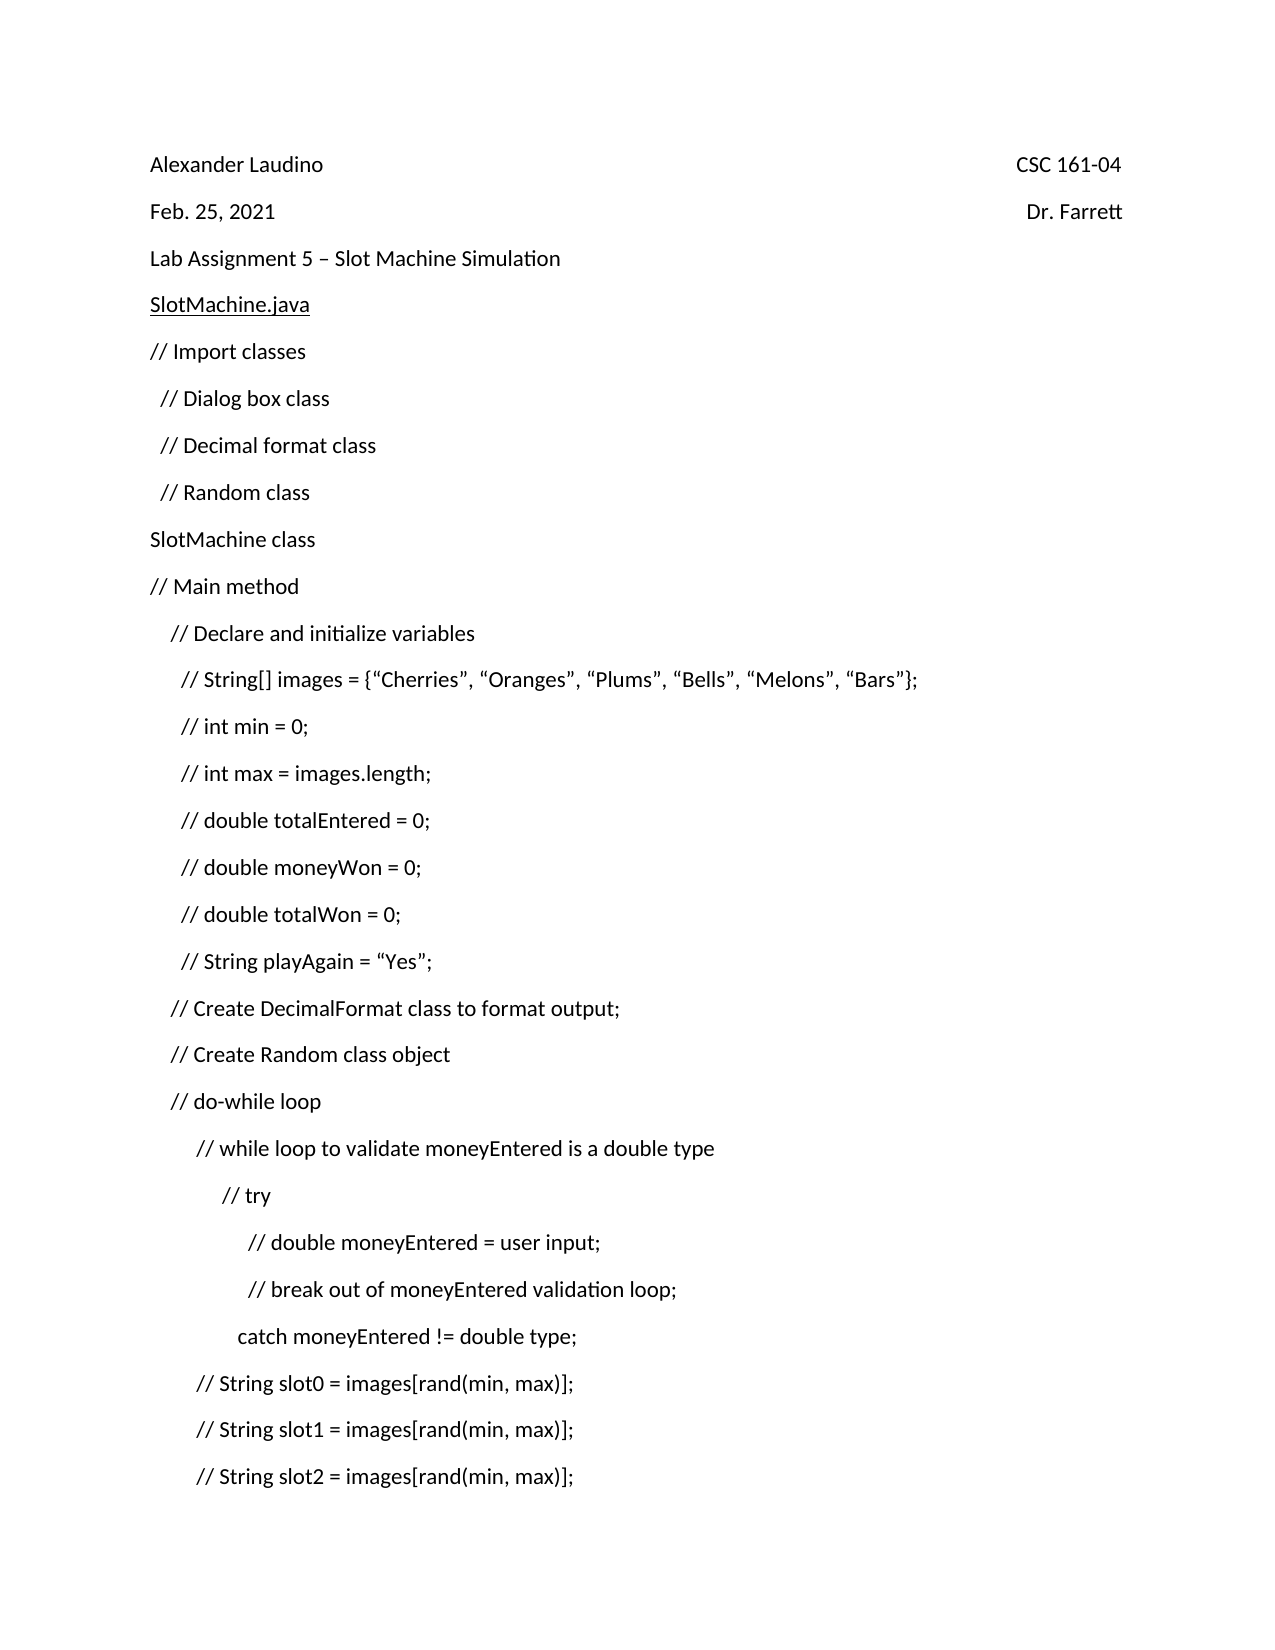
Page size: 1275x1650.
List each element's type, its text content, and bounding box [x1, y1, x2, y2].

text // double moneyWon = 0; [150, 853, 1125, 881]
text // try [150, 1181, 1125, 1209]
text // int max = images.length; [150, 759, 1125, 787]
text Feb. 25, 2021 Dr. Farrett [150, 197, 1125, 225]
text // break out of moneyEntered validation loop; [150, 1275, 1125, 1303]
text // do-while loop [150, 1087, 1125, 1116]
text catch moneyEntered != double type; [150, 1322, 1125, 1350]
text SlotMachine.java [150, 291, 1125, 319]
text Alexander Laudino CSC 161-04 [150, 150, 1125, 178]
text // Import classes [150, 337, 1125, 366]
text // double moneyEntered = user input; [150, 1228, 1125, 1256]
text // String playAgain = “Yes”; [150, 947, 1125, 975]
text // Declare and initialize variables [150, 619, 1125, 647]
text // while loop to validate moneyEntered is a double type [150, 1134, 1125, 1162]
text // int min = 0; [150, 712, 1125, 741]
text // String[] images = {“Cherries”, “Oranges”, “Plums”, “Bells”, “Melons”, “Bars”}; [150, 666, 1125, 694]
text // String slot0 = images[rand(min, max)]; [150, 1369, 1125, 1397]
text // double totalWon = 0; [150, 900, 1125, 928]
text Lab Assignment 5 – Slot Machine Simulation [150, 244, 1125, 272]
text // Decimal format class [150, 431, 1125, 459]
text // Dialog box class [150, 384, 1125, 412]
text // Main method [150, 572, 1125, 600]
text // String slot1 = images[rand(min, max)]; [150, 1416, 1125, 1444]
text // String slot2 = images[rand(min, max)]; [150, 1462, 1125, 1491]
text // Create DecimalFormat class to format output; [150, 994, 1125, 1022]
text // Random class [150, 478, 1125, 506]
text // double totalEntered = 0; [150, 806, 1125, 834]
text SlotMachine class [150, 525, 1125, 553]
text // Create Random class object [150, 1041, 1125, 1069]
